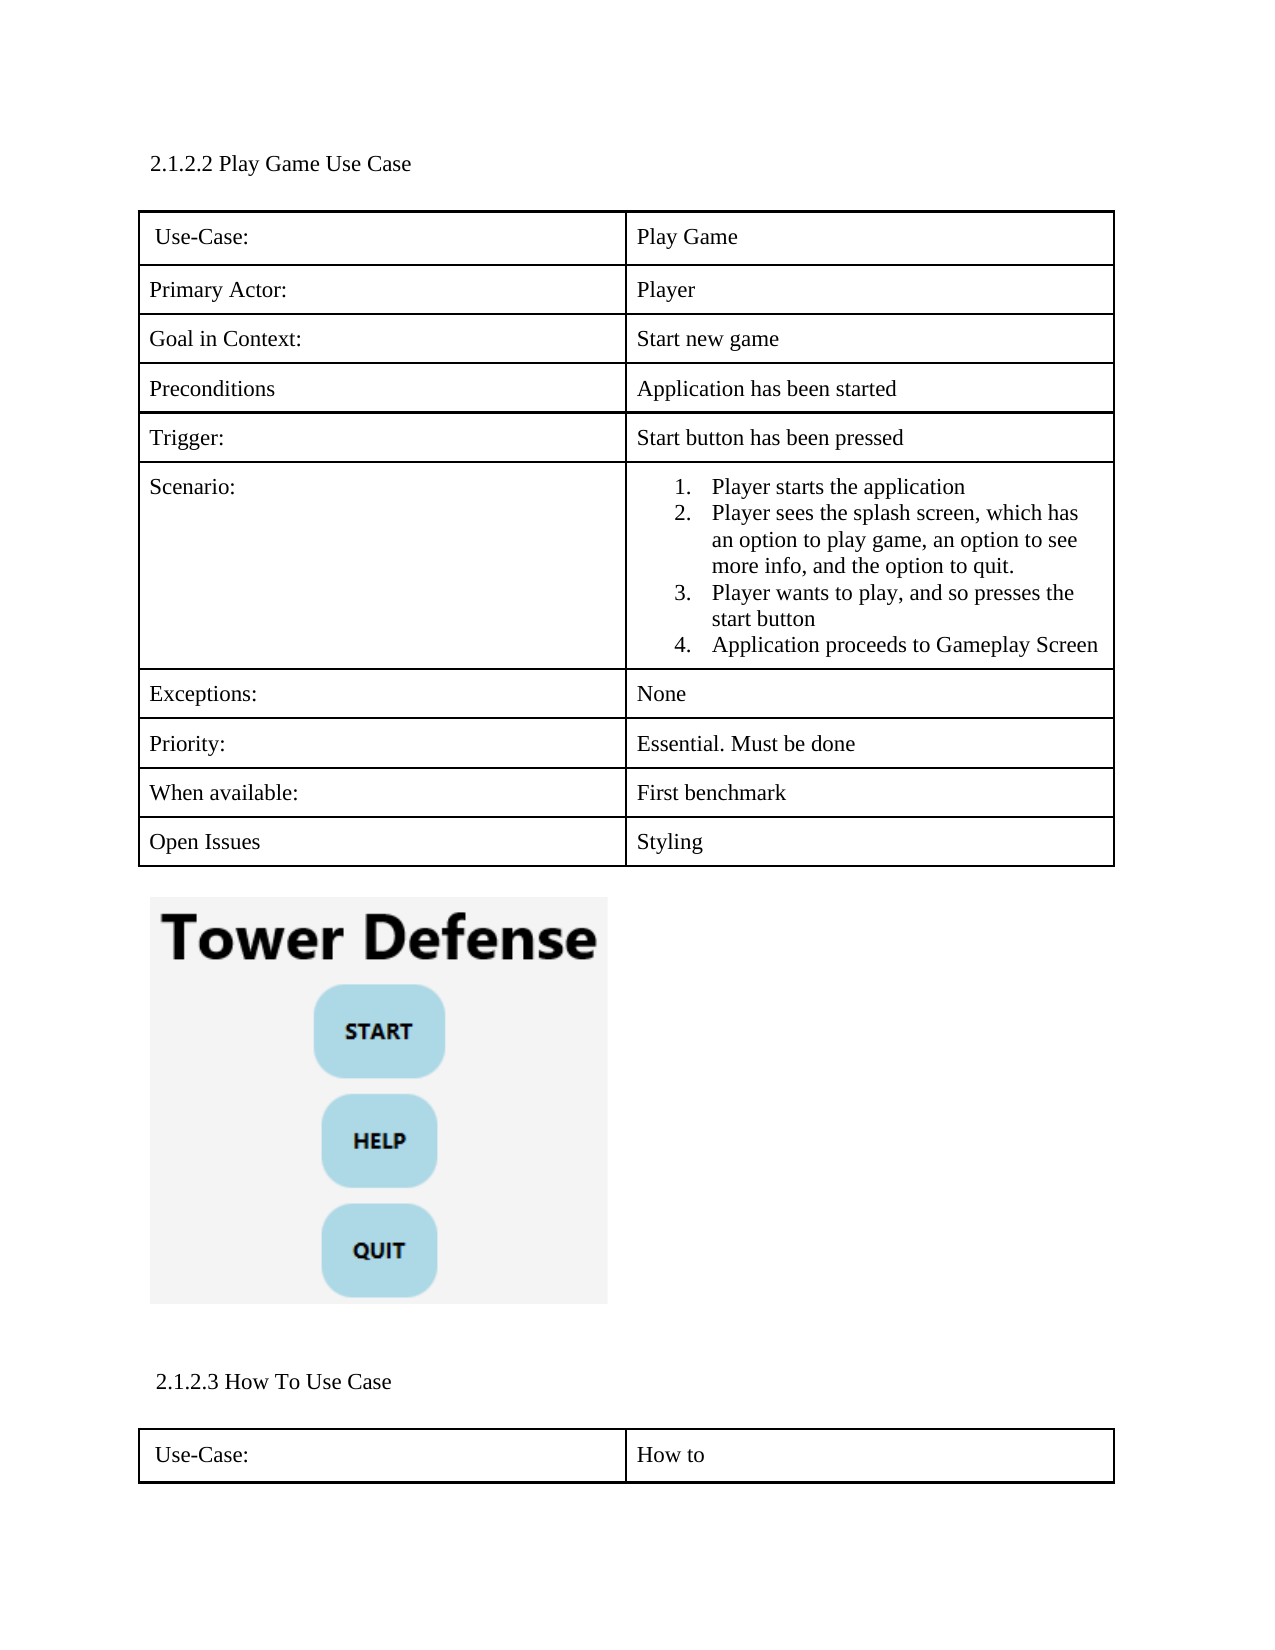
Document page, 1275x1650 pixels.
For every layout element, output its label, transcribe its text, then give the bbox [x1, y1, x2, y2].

text 2.1.2.3 How To Use Case [150, 1368, 1125, 1394]
table_header Play Game [627, 213, 1113, 263]
table_cell Goal in Context: [140, 315, 625, 362]
picture [150, 897, 608, 1304]
table_cell Exceptions: [140, 670, 625, 717]
table_cell Trigger: [140, 414, 625, 461]
table_cell Primary Actor: [140, 266, 625, 313]
table_cell Essential. Must be done [627, 719, 1113, 767]
table_cell Application has been started [627, 364, 1113, 411]
table_cell First benchmark [627, 769, 1113, 816]
table_cell Player starts the application Player sees the splash screen, which has an option to play game, an option to see more info, and the option to quit. Player wants to play, and so presses the start button Application proceeds to Gameplay Screen [627, 463, 1113, 668]
table_cell Scenario: [140, 463, 625, 668]
table_header Use-Case: [140, 213, 625, 263]
table_cell Preconditions [140, 364, 625, 411]
table_header Use-Case: [140, 1430, 625, 1481]
table_cell Open Issues [140, 818, 625, 865]
table_header How to [627, 1430, 1113, 1481]
text 2.1.2.2 Play Game Use Case [150, 150, 1125, 176]
table_cell When available: [140, 769, 625, 816]
table_cell Player [627, 266, 1113, 313]
table_cell Styling [627, 818, 1113, 865]
table_cell Start new game [627, 315, 1113, 362]
table_cell None [627, 670, 1113, 717]
table_cell Start button has been pressed [627, 414, 1113, 461]
table_cell Priority: [140, 719, 625, 767]
